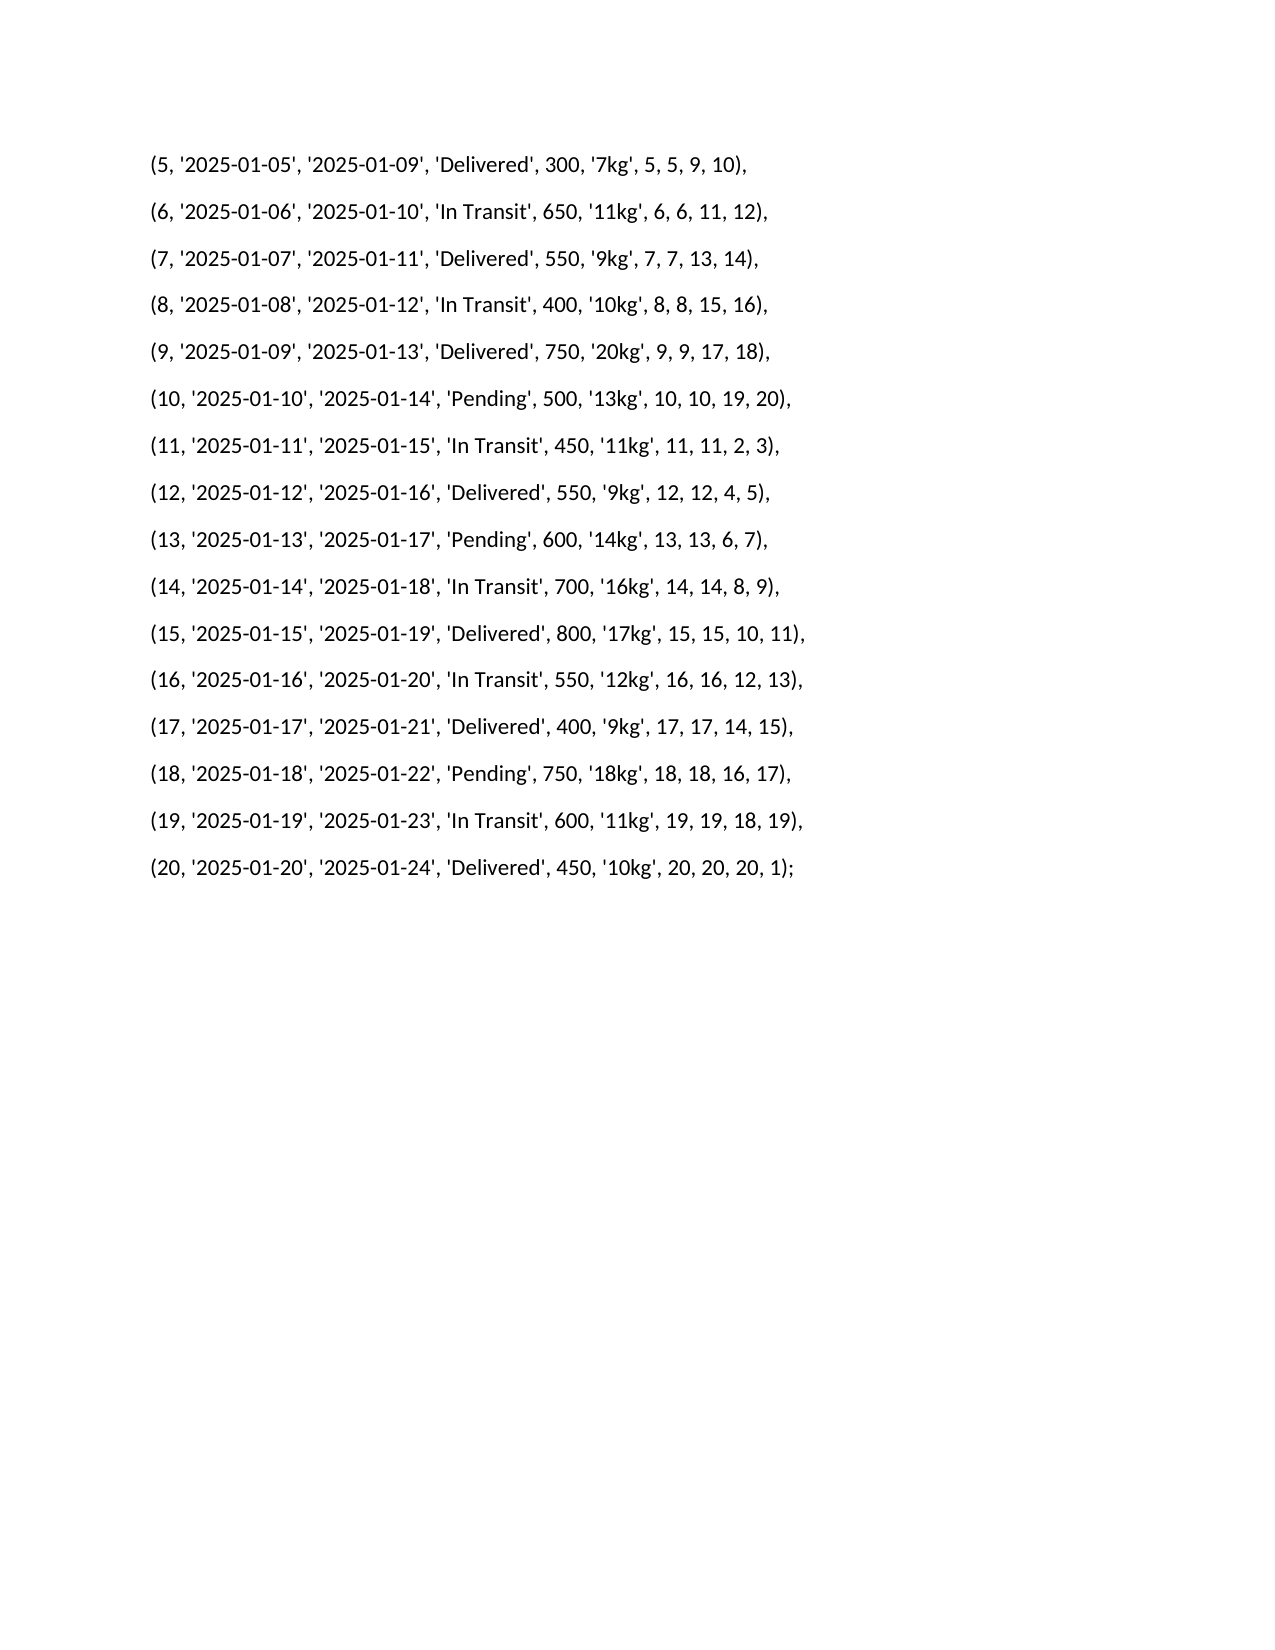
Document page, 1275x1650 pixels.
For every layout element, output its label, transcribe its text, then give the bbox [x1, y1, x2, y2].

text (9, '2025-01-09', '2025-01-13', 'Delivered', 750, '20kg', 9, 9, 17, 18), [150, 337, 1125, 366]
text (19, '2025-01-19', '2025-01-23', 'In Transit', 600, '11kg', 19, 19, 18, 19), [150, 806, 1125, 834]
text (14, '2025-01-14', '2025-01-18', 'In Transit', 700, '16kg', 14, 14, 8, 9), [150, 572, 1125, 600]
text (20, '2025-01-20', '2025-01-24', 'Delivered', 450, '10kg', 20, 20, 20, 1); [150, 853, 1125, 881]
text (16, '2025-01-16', '2025-01-20', 'In Transit', 550, '12kg', 16, 16, 12, 13), [150, 666, 1125, 694]
text (11, '2025-01-11', '2025-01-15', 'In Transit', 450, '11kg', 11, 11, 2, 3), [150, 431, 1125, 459]
text (10, '2025-01-10', '2025-01-14', 'Pending', 500, '13kg', 10, 10, 19, 20), [150, 384, 1125, 412]
text (5, '2025-01-05', '2025-01-09', 'Delivered', 300, '7kg', 5, 5, 9, 10), [150, 150, 1125, 178]
text (8, '2025-01-08', '2025-01-12', 'In Transit', 400, '10kg', 8, 8, 15, 16), [150, 291, 1125, 319]
text (13, '2025-01-13', '2025-01-17', 'Pending', 600, '14kg', 13, 13, 6, 7), [150, 525, 1125, 553]
text (15, '2025-01-15', '2025-01-19', 'Delivered', 800, '17kg', 15, 15, 10, 11), [150, 619, 1125, 647]
text (12, '2025-01-12', '2025-01-16', 'Delivered', 550, '9kg', 12, 12, 4, 5), [150, 478, 1125, 506]
text (6, '2025-01-06', '2025-01-10', 'In Transit', 650, '11kg', 6, 6, 11, 12), [150, 197, 1125, 225]
text (7, '2025-01-07', '2025-01-11', 'Delivered', 550, '9kg', 7, 7, 13, 14), [150, 244, 1125, 272]
text (18, '2025-01-18', '2025-01-22', 'Pending', 750, '18kg', 18, 18, 16, 17), [150, 759, 1125, 787]
text (17, '2025-01-17', '2025-01-21', 'Delivered', 400, '9kg', 17, 17, 14, 15), [150, 712, 1125, 741]
